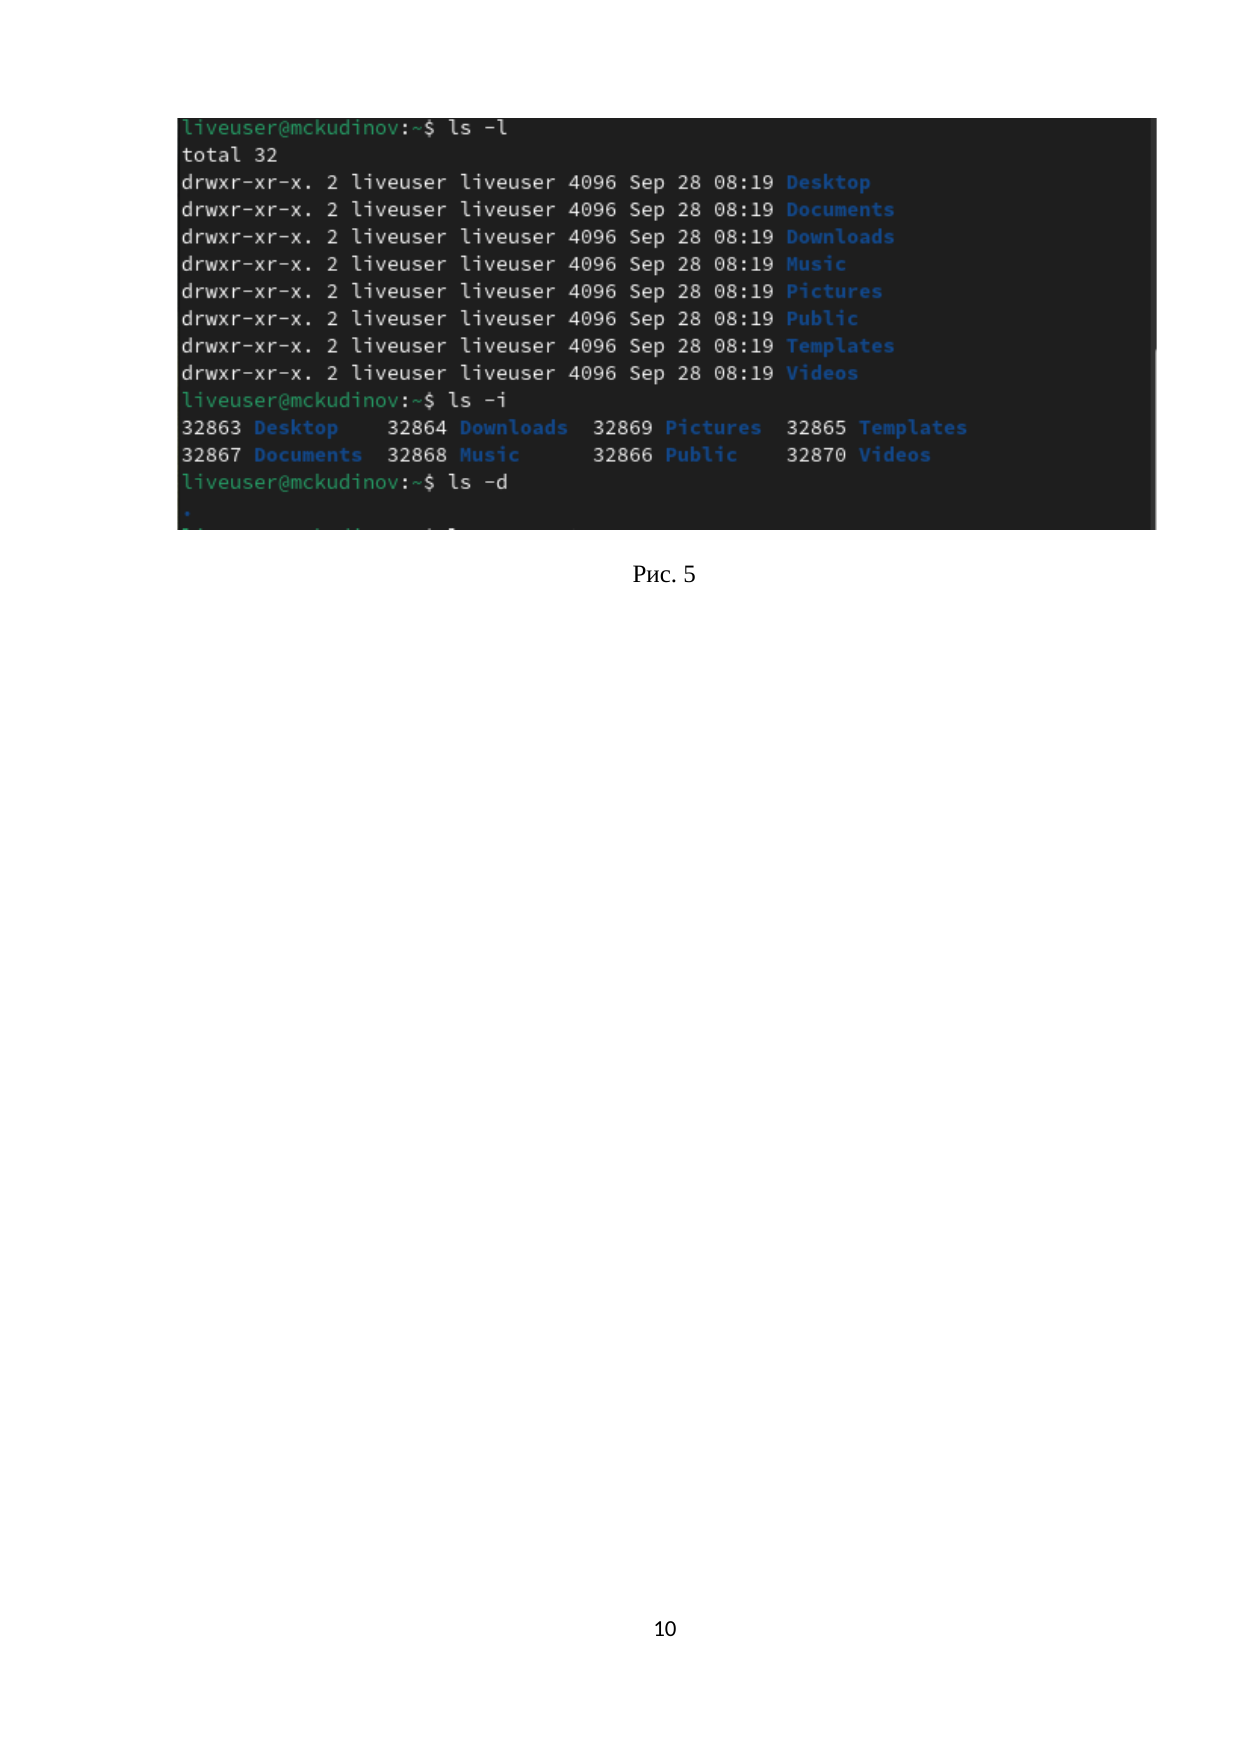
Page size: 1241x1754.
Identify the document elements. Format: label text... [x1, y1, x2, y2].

text Рис. 5 [177, 559, 1151, 588]
picture [177, 118, 1157, 530]
